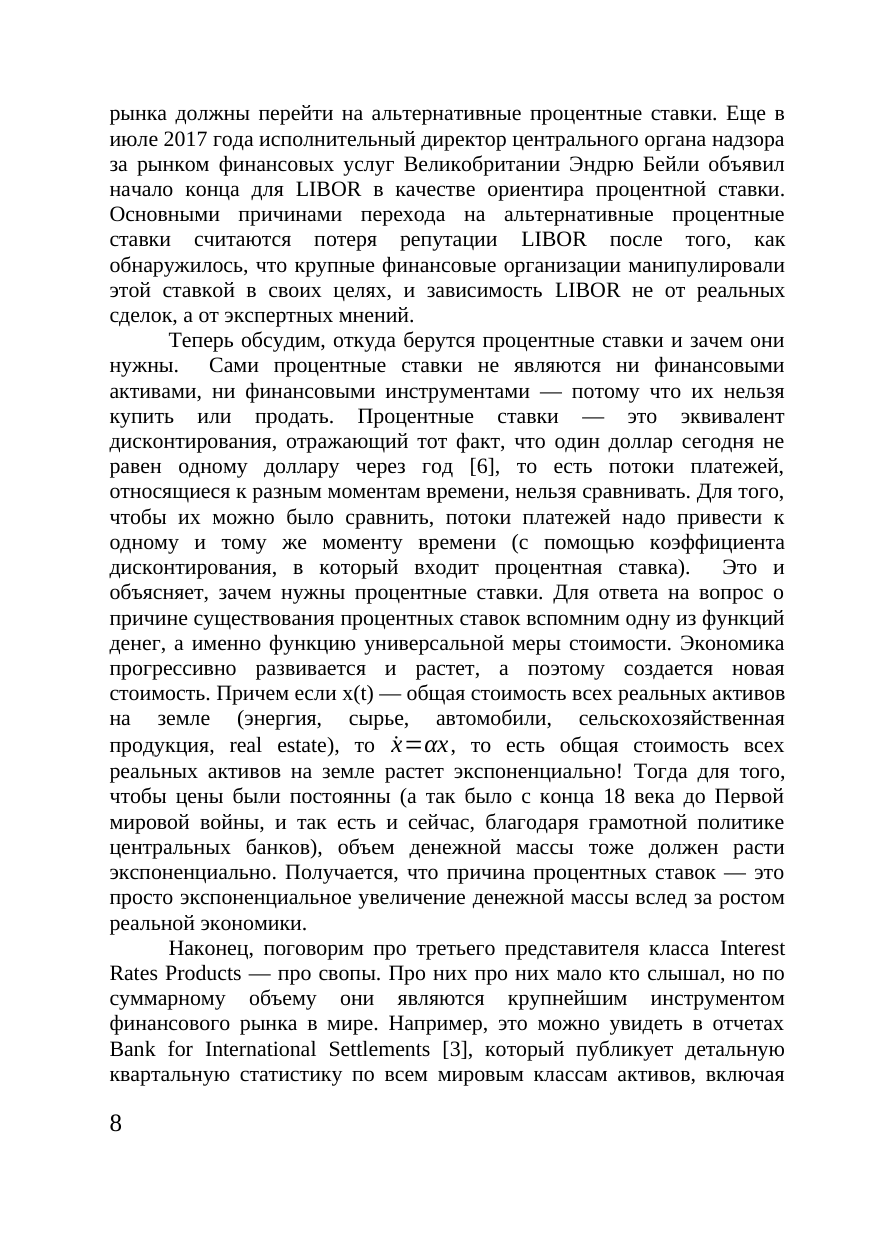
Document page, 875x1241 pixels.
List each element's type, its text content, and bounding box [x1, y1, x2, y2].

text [109, 100, 785, 327]
text Теперь обсудим, откуда берутся процентные ставки и зачем они нужны. Сами процентные ставки не являются ни финансовыми активами, ни финансовыми инструментами — потому что их нельзя купить или продать. Процентные ставки — это эквивалент дисконтирования, отражающий тот факт, что один доллар сегодня не равен одному доллару через год [6], то есть потоки платежей, относящиеся к разным моментам времени, нельзя сравнивать. Для того, чтобы их можно было сравнить, потоки платежей надо привести к одному и тому же моменту времени (с помощью коэффициента дисконтирования, в который входит процентная ставка). Это и объясняет, зачем нужны процентные ставки. Для ответа на вопрос о причине существования процентных ставок вспомним одну из функций денег, а именно функцию универсальной меры стоимости. Экономика прогрессивно развивается и растет, а поэтому создается новая стоимость. Причем если x(t) — общая стоимость всех реальных активов на земле (энергия, сырье, автомобили, сельскохозяйственная продукция, real estate), то , то есть общая стоимость всех реальных активов на земле растет экспоненциально! Тогда для того, чтобы цены были постоянны (а так было с конца 18 века до Первой мировой войны, и так есть и сейчас, благодаря грамотной политике центральных банков), объем денежной массы тоже должен расти экспоненциально. Получается, что причина процентных ставок — это просто экспоненциальное увеличение денежной массы вслед за ростом реальной экономики. [109, 327, 785, 935]
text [109, 935, 785, 1086]
